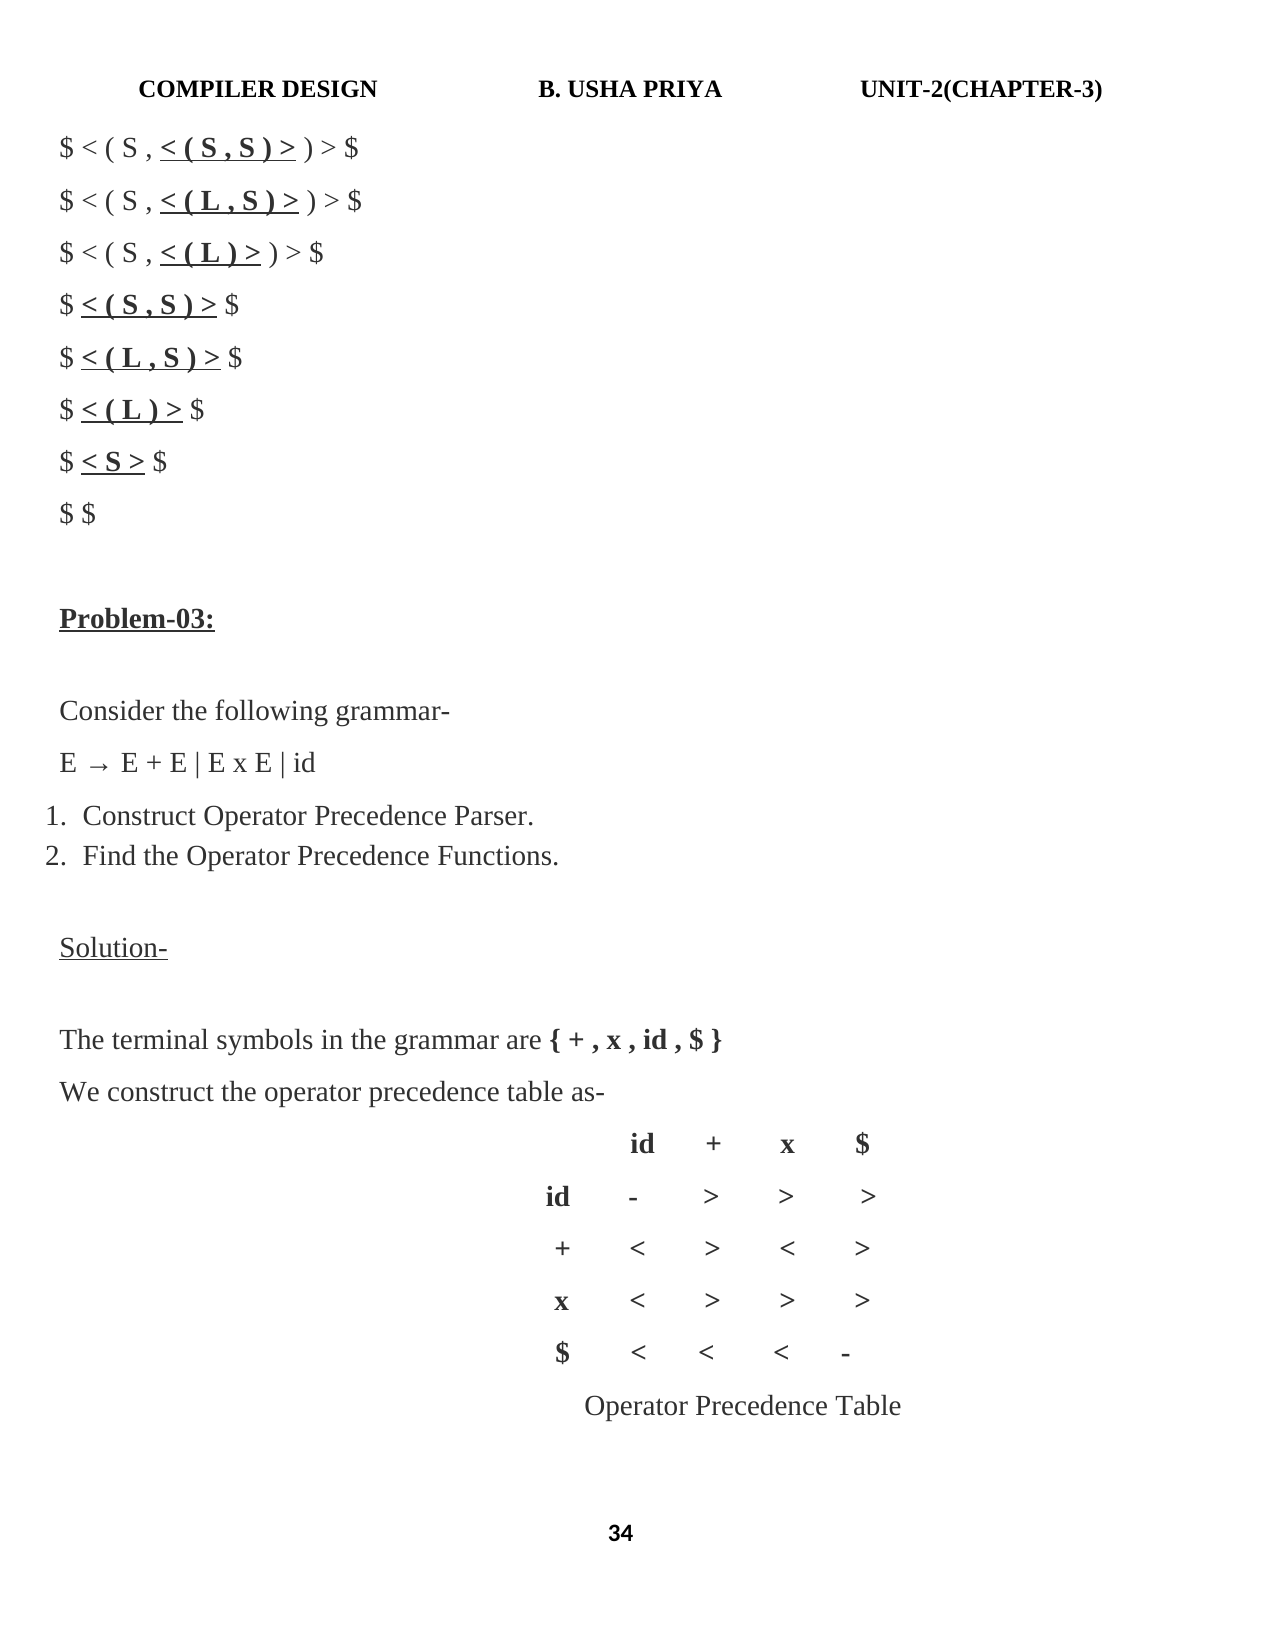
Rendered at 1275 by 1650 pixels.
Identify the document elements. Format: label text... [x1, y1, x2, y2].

text $ < ( L ) > $ [59, 392, 1182, 426]
list Find the Operator Precedence Functions. [45, 838, 1182, 871]
text The terminal symbols in the grammar are { + , x , id , $ } [59, 1022, 1182, 1055]
text id - > > > [509, 1179, 1216, 1212]
text $ < S > $ [59, 444, 1182, 478]
text id + x $ [59, 1126, 1216, 1160]
text E → E + E | E x E | id [59, 746, 1182, 779]
text $ < ( S , S ) > $ [59, 287, 1182, 321]
text Consider the following grammar- [59, 693, 1182, 727]
text $ $ [59, 497, 1182, 530]
text $ < ( S , < ( L ) > ) > $ [59, 235, 1182, 269]
subtitle Solution- [59, 930, 1182, 963]
text Operator Precedence Table [509, 1388, 1182, 1421]
text $ < < < - [134, 1336, 1182, 1369]
text $ < ( L , S ) > $ [59, 340, 1182, 373]
text $ < ( S , < ( L , S ) > ) > $ [59, 183, 1182, 216]
list Construct Operator Precedence Parser. [45, 798, 1182, 831]
text We construct the operator precedence table as- [59, 1074, 1182, 1108]
subtitle Problem-03: [59, 601, 1182, 635]
text $ < ( S , < ( S , S ) > ) > $ [59, 131, 1182, 164]
text + < > < > [134, 1231, 1216, 1264]
text x < > > > [134, 1283, 1216, 1317]
